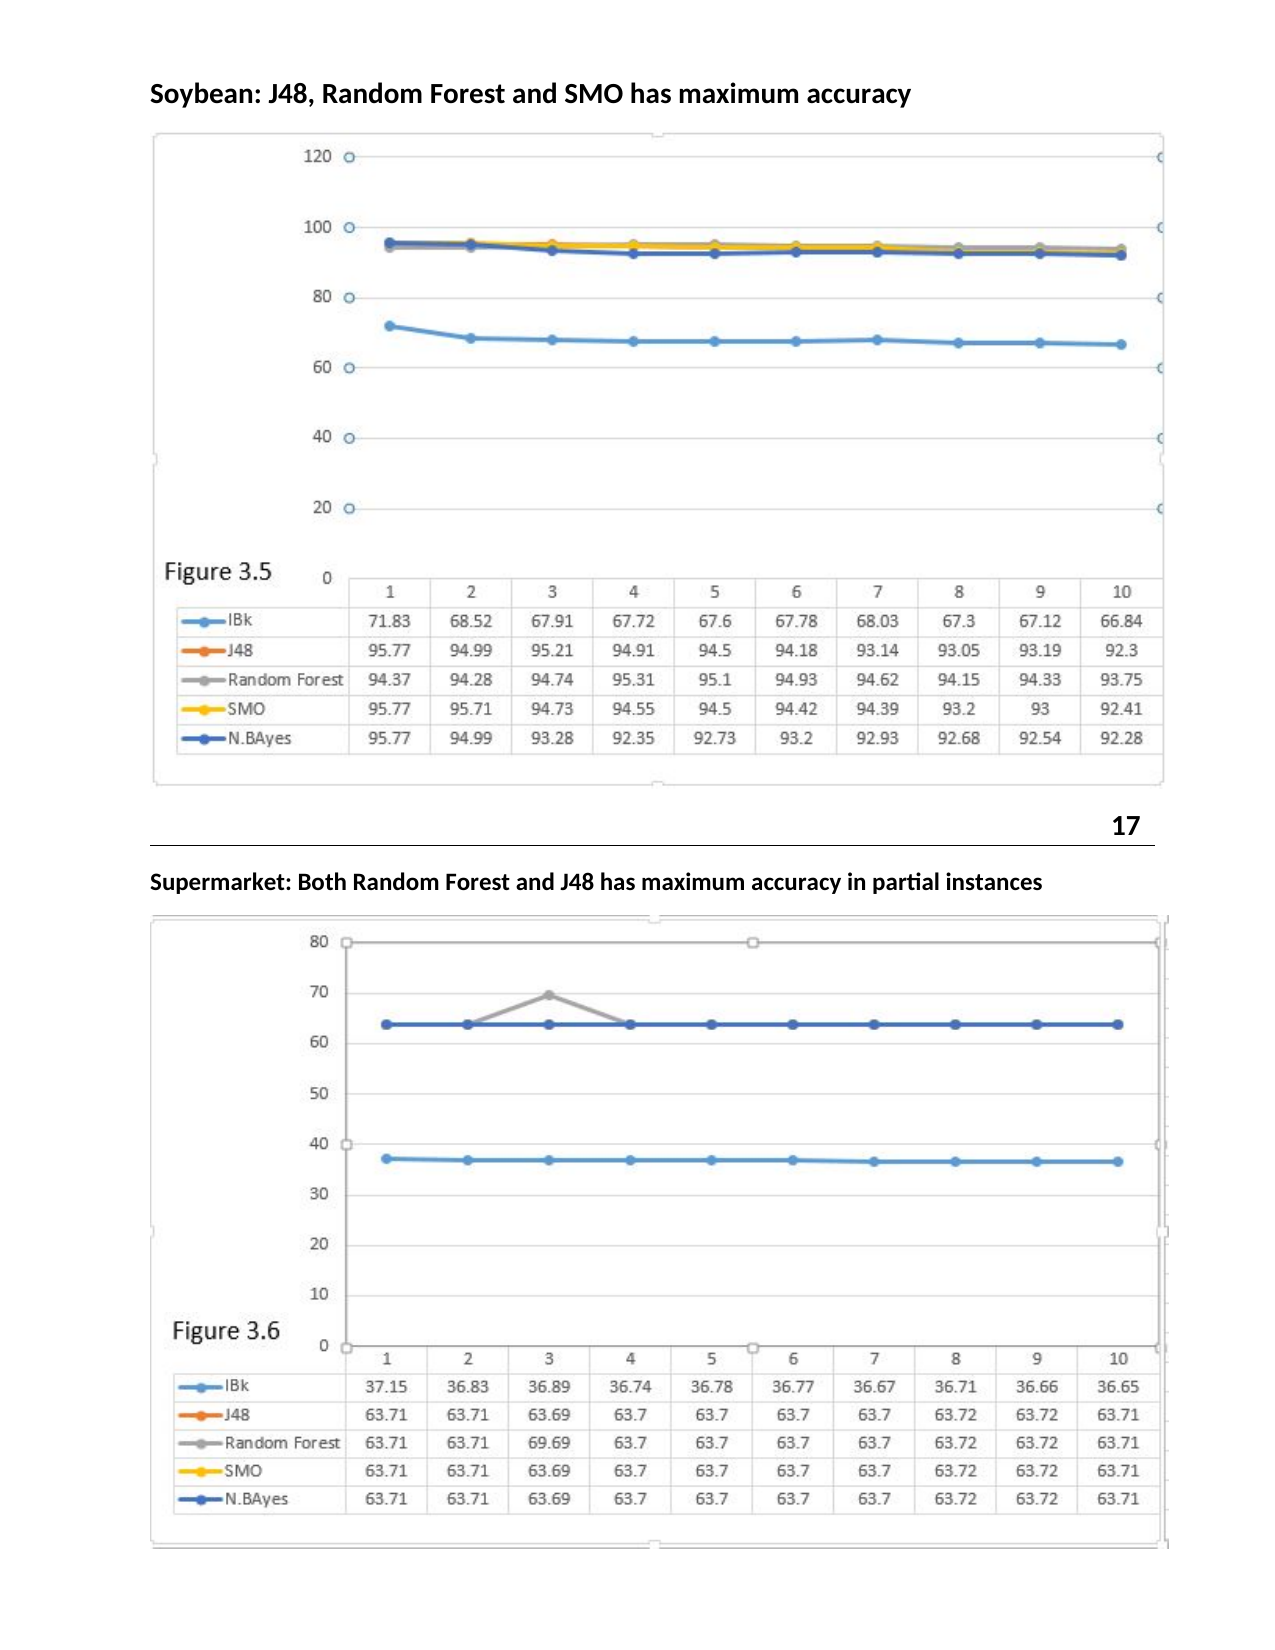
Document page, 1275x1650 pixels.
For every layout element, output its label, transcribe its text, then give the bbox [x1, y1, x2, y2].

text 17 [150, 807, 1155, 845]
picture [150, 130, 1166, 789]
text Supermarket: Both Random Forest and J48 has maximum accuracy in partial instances [150, 866, 1155, 896]
text Soybean: J48, Random Forest and SMO has maximum accuracy [150, 75, 1155, 111]
picture [150, 915, 1169, 1549]
